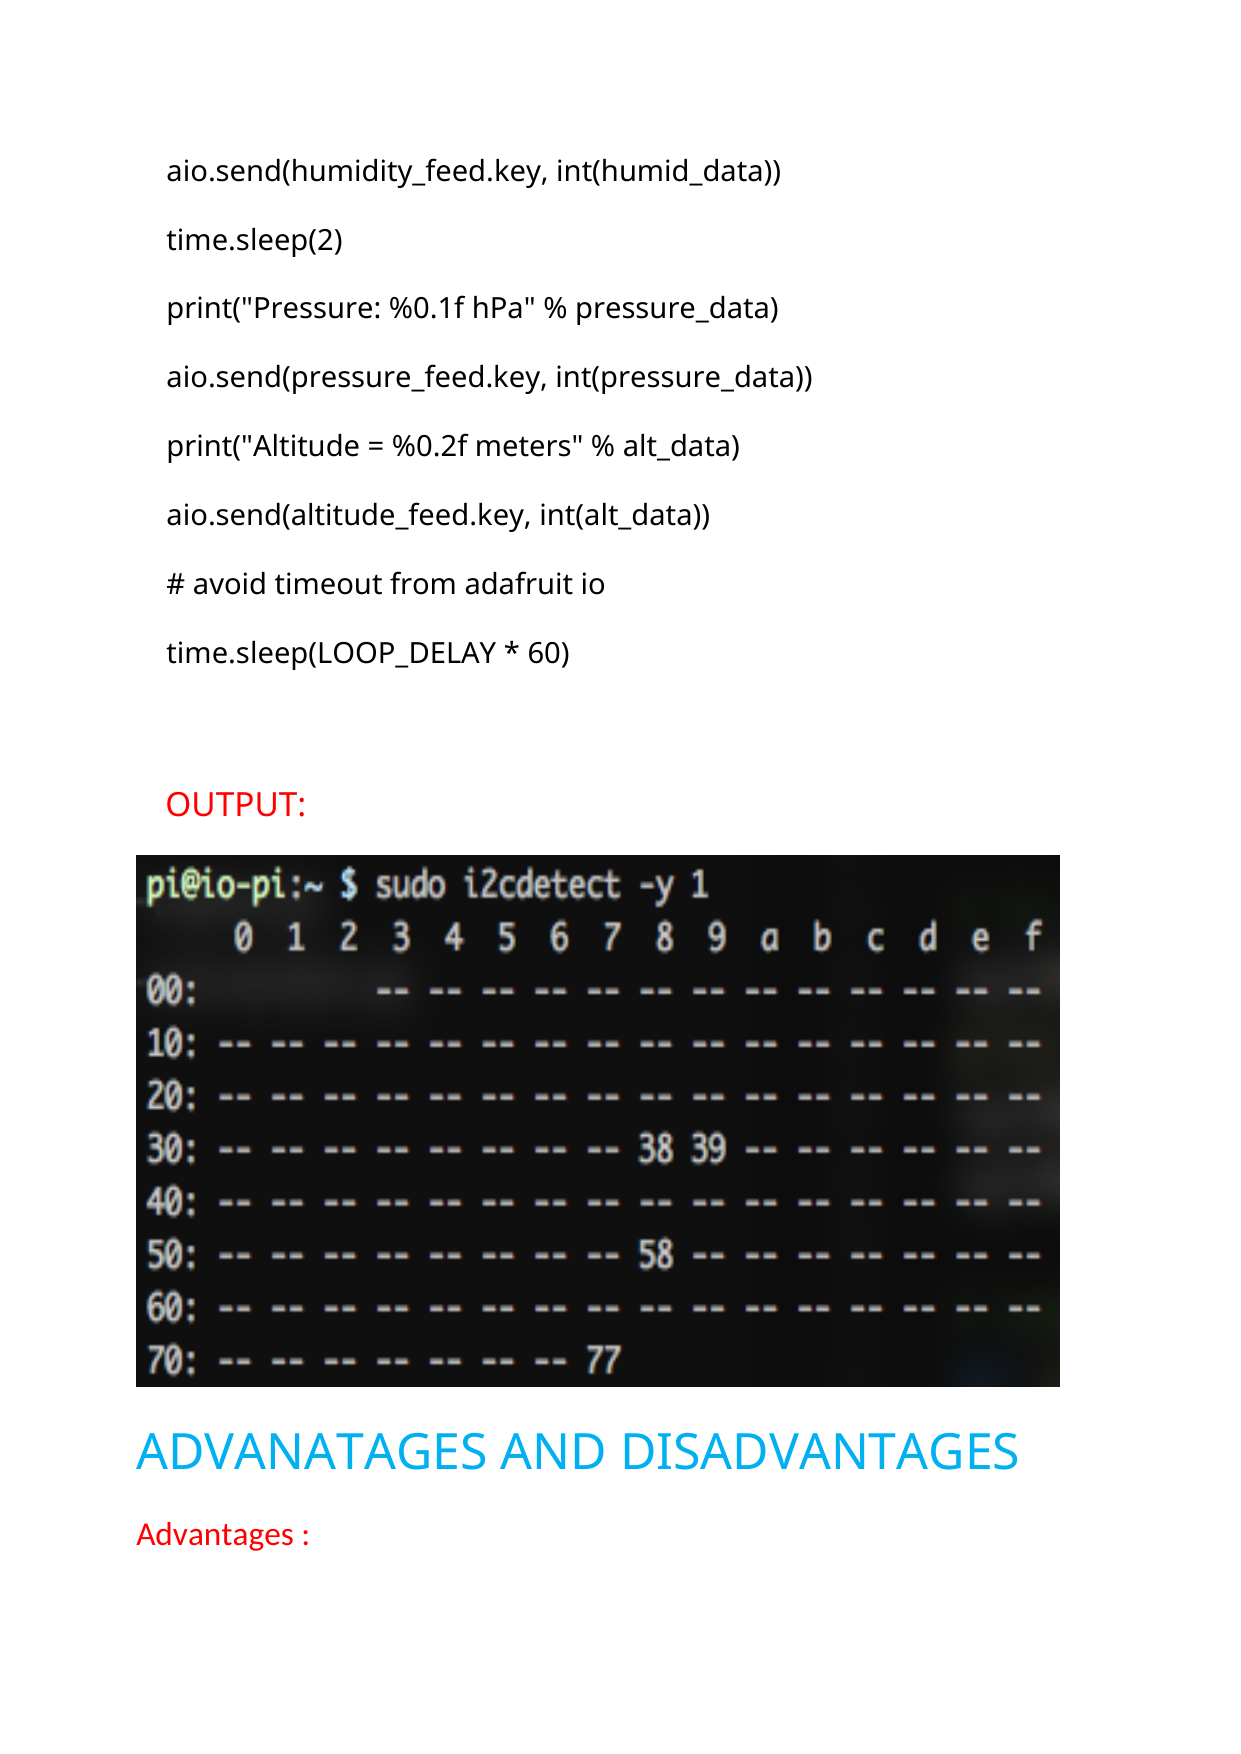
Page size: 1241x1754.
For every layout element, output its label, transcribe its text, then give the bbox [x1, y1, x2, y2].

text aio.send(pressure_feed.key, int(pressure_data)) [136, 357, 1090, 396]
text aio.send(humidity_feed.key, int(humid_data)) [136, 150, 1090, 190]
text OUTPUT: [150, 781, 1090, 826]
text print("Pressure: %0.1f hPa" % pressure_data) [136, 288, 1090, 327]
text # avoid timeout from adafruit io [136, 563, 1090, 603]
text Advantages : [136, 1513, 1090, 1554]
text print("Altitude = %0.2f meters" % alt_data) [136, 425, 1090, 465]
text ADVANATAGES AND DISADVANTAGES [136, 1416, 1090, 1484]
text aio.send(altitude_feed.key, int(alt_data)) [136, 494, 1090, 534]
picture [136, 855, 1060, 1387]
text time.sleep(LOOP_DELAY * 60) [136, 632, 1090, 672]
text time.sleep(2) [136, 219, 1090, 258]
